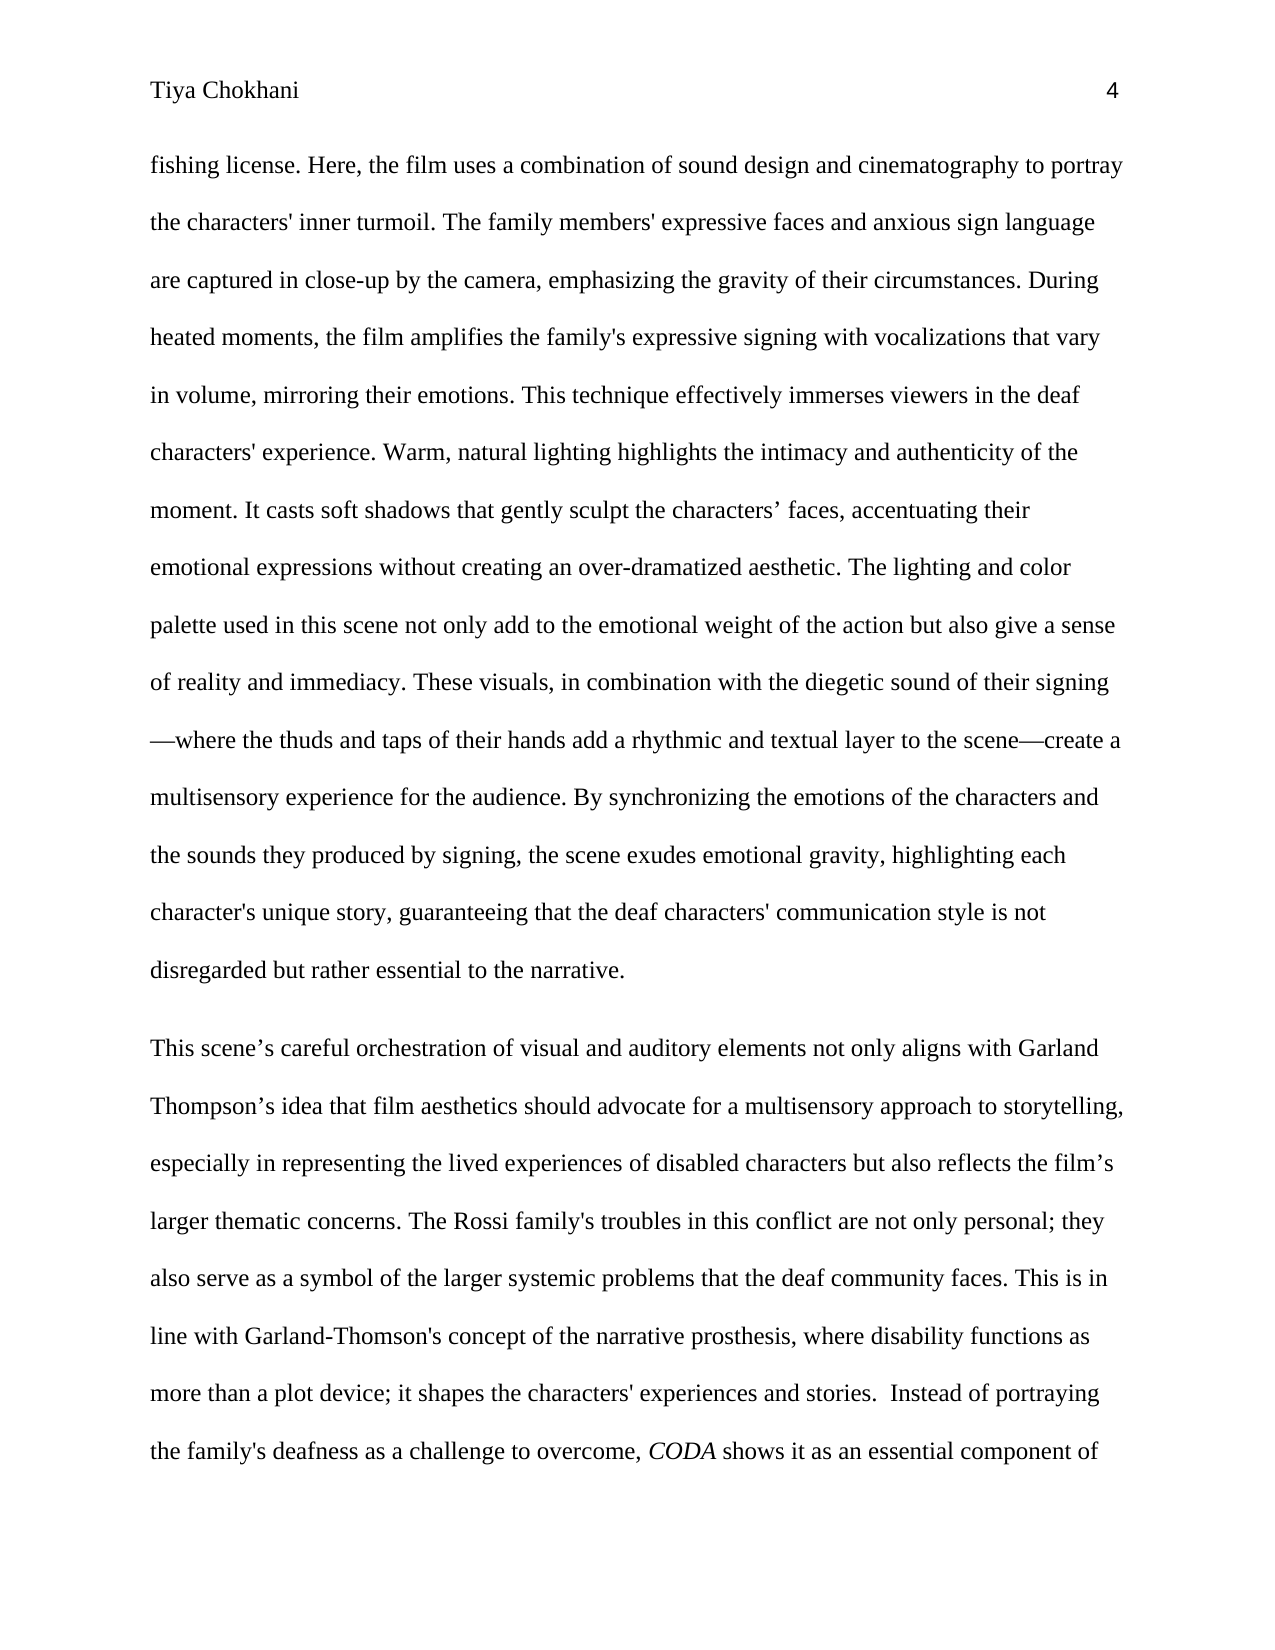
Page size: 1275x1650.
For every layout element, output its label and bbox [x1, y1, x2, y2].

text [150, 150, 1125, 984]
text [150, 1033, 1125, 1464]
